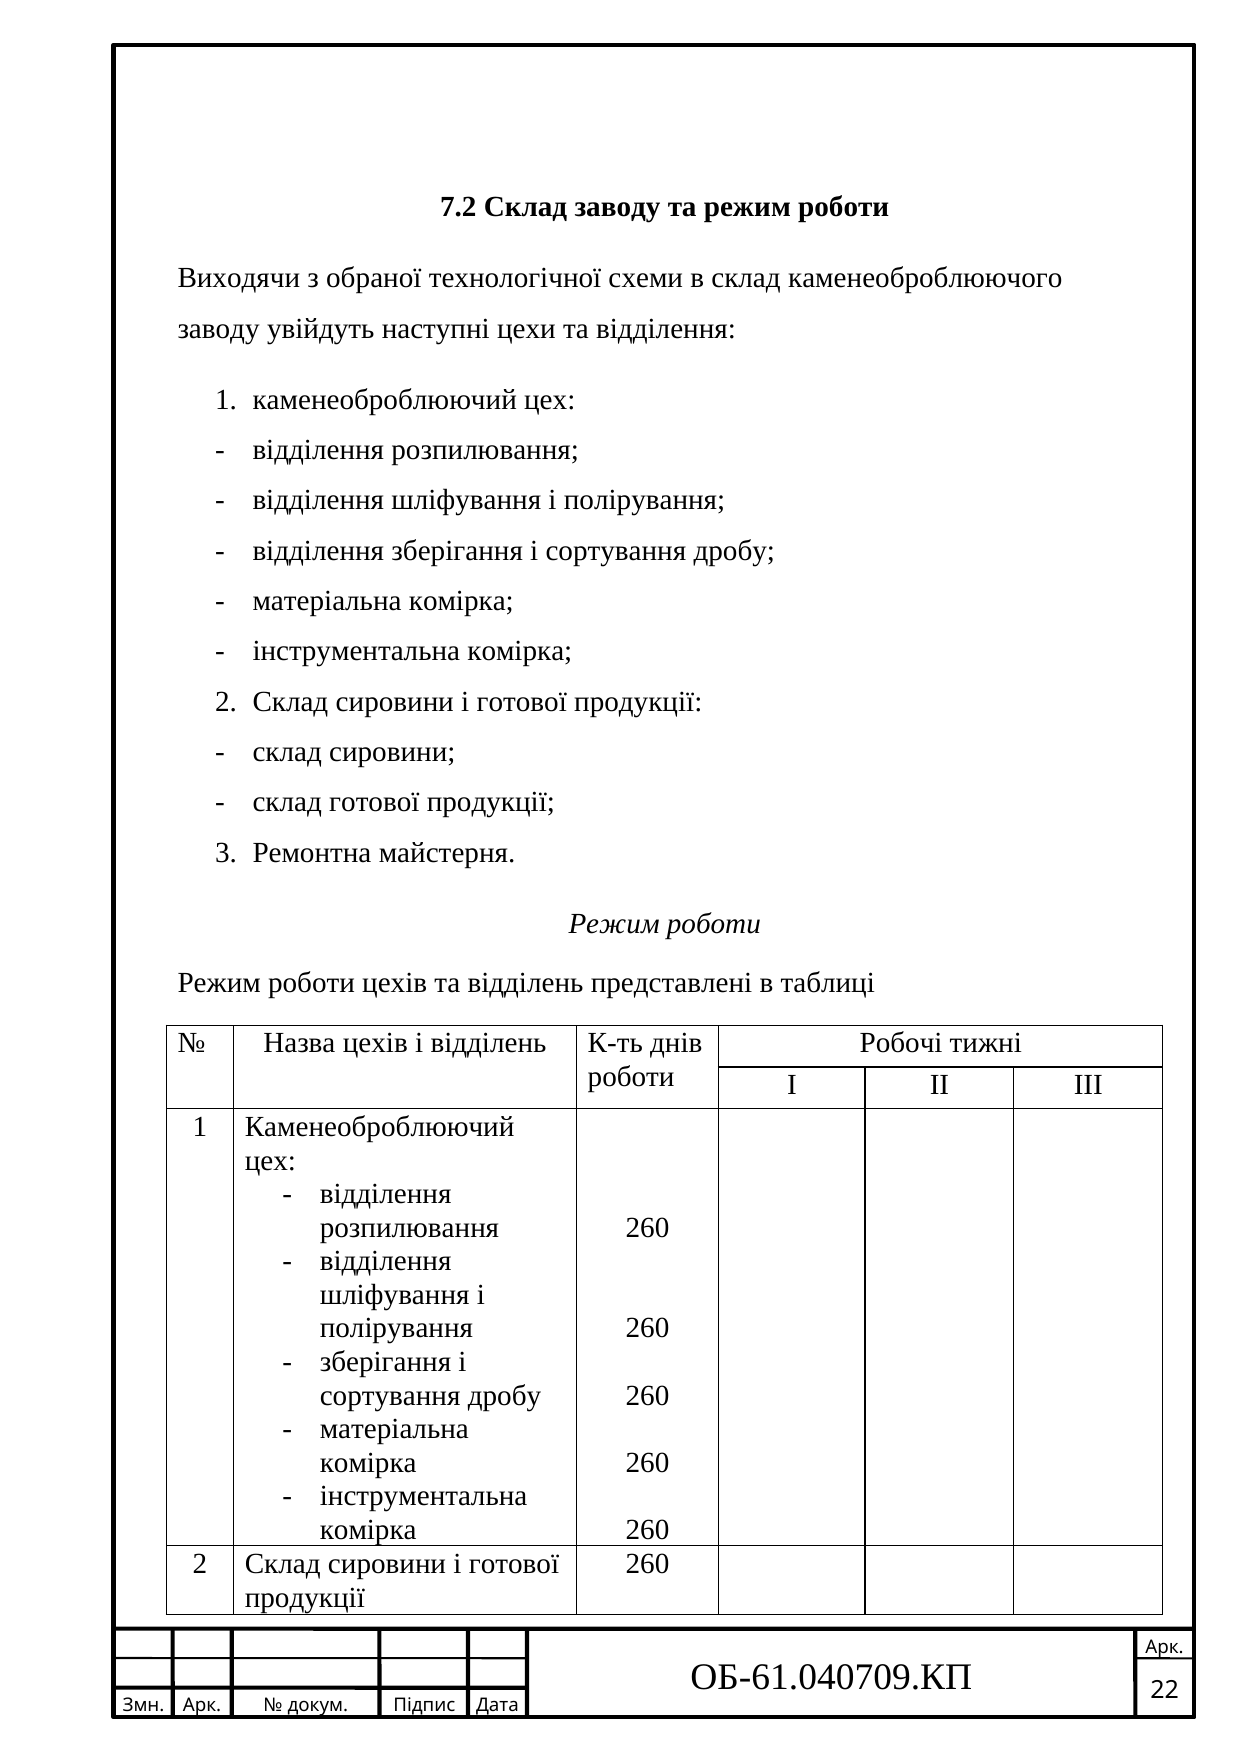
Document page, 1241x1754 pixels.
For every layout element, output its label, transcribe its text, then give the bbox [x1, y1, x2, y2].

list інструментальна комірка; [215, 633, 1152, 667]
table_header Назва цехів і відділень [234, 1026, 576, 1108]
table_cell [719, 1109, 864, 1545]
list матеріальна комірка; [215, 583, 1152, 617]
table_cell [1014, 1546, 1162, 1613]
list каменеоброблюючий цех: [215, 382, 1152, 415]
text Режим роботи [177, 906, 1152, 939]
table_cell І [719, 1068, 864, 1108]
table_cell [1014, 1109, 1162, 1545]
list склад готової продукції; [215, 784, 1152, 818]
list Склад сировини і готової продукції: [215, 684, 1152, 717]
text Режим роботи цехів та відділень представлені в таблиці [177, 965, 1152, 999]
text Виходячи з обраної технологічної схеми в склад каменеоброблюючого заводу увійдуть наступні цехи та відділення: [177, 260, 1152, 344]
table_cell 260 [577, 1546, 718, 1613]
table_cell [234, 1546, 576, 1613]
table_header Робочі тижні [719, 1026, 1162, 1066]
table_cell ІІ [866, 1068, 1013, 1108]
table_cell [866, 1546, 1013, 1613]
table_header № [167, 1026, 233, 1108]
list склад сировини; [215, 734, 1152, 768]
table_cell 1 [167, 1109, 233, 1545]
text 7.2 Склад заводу та режим роботи [177, 189, 1152, 223]
table_header К-ть днів роботи [577, 1026, 718, 1108]
table_cell 260 260 260 260 260 [577, 1109, 718, 1545]
table_cell ІІІ [1014, 1068, 1162, 1108]
table_cell 2 [167, 1546, 233, 1613]
list відділення розпилювання; [215, 432, 1152, 466]
list Ремонтна майстерня. [215, 835, 1152, 868]
table_cell [719, 1546, 864, 1613]
table_cell Каменеоброблюючий цех: відділення розпилювання відділення шліфування і полірування зберігання і сортування дробу матеріальна комірка інструментальна комірка [234, 1109, 576, 1545]
list відділення шліфування і полірування; [215, 482, 1152, 516]
list відділення зберігання і сортування дробу; [215, 533, 1152, 566]
table_cell [866, 1109, 1013, 1545]
